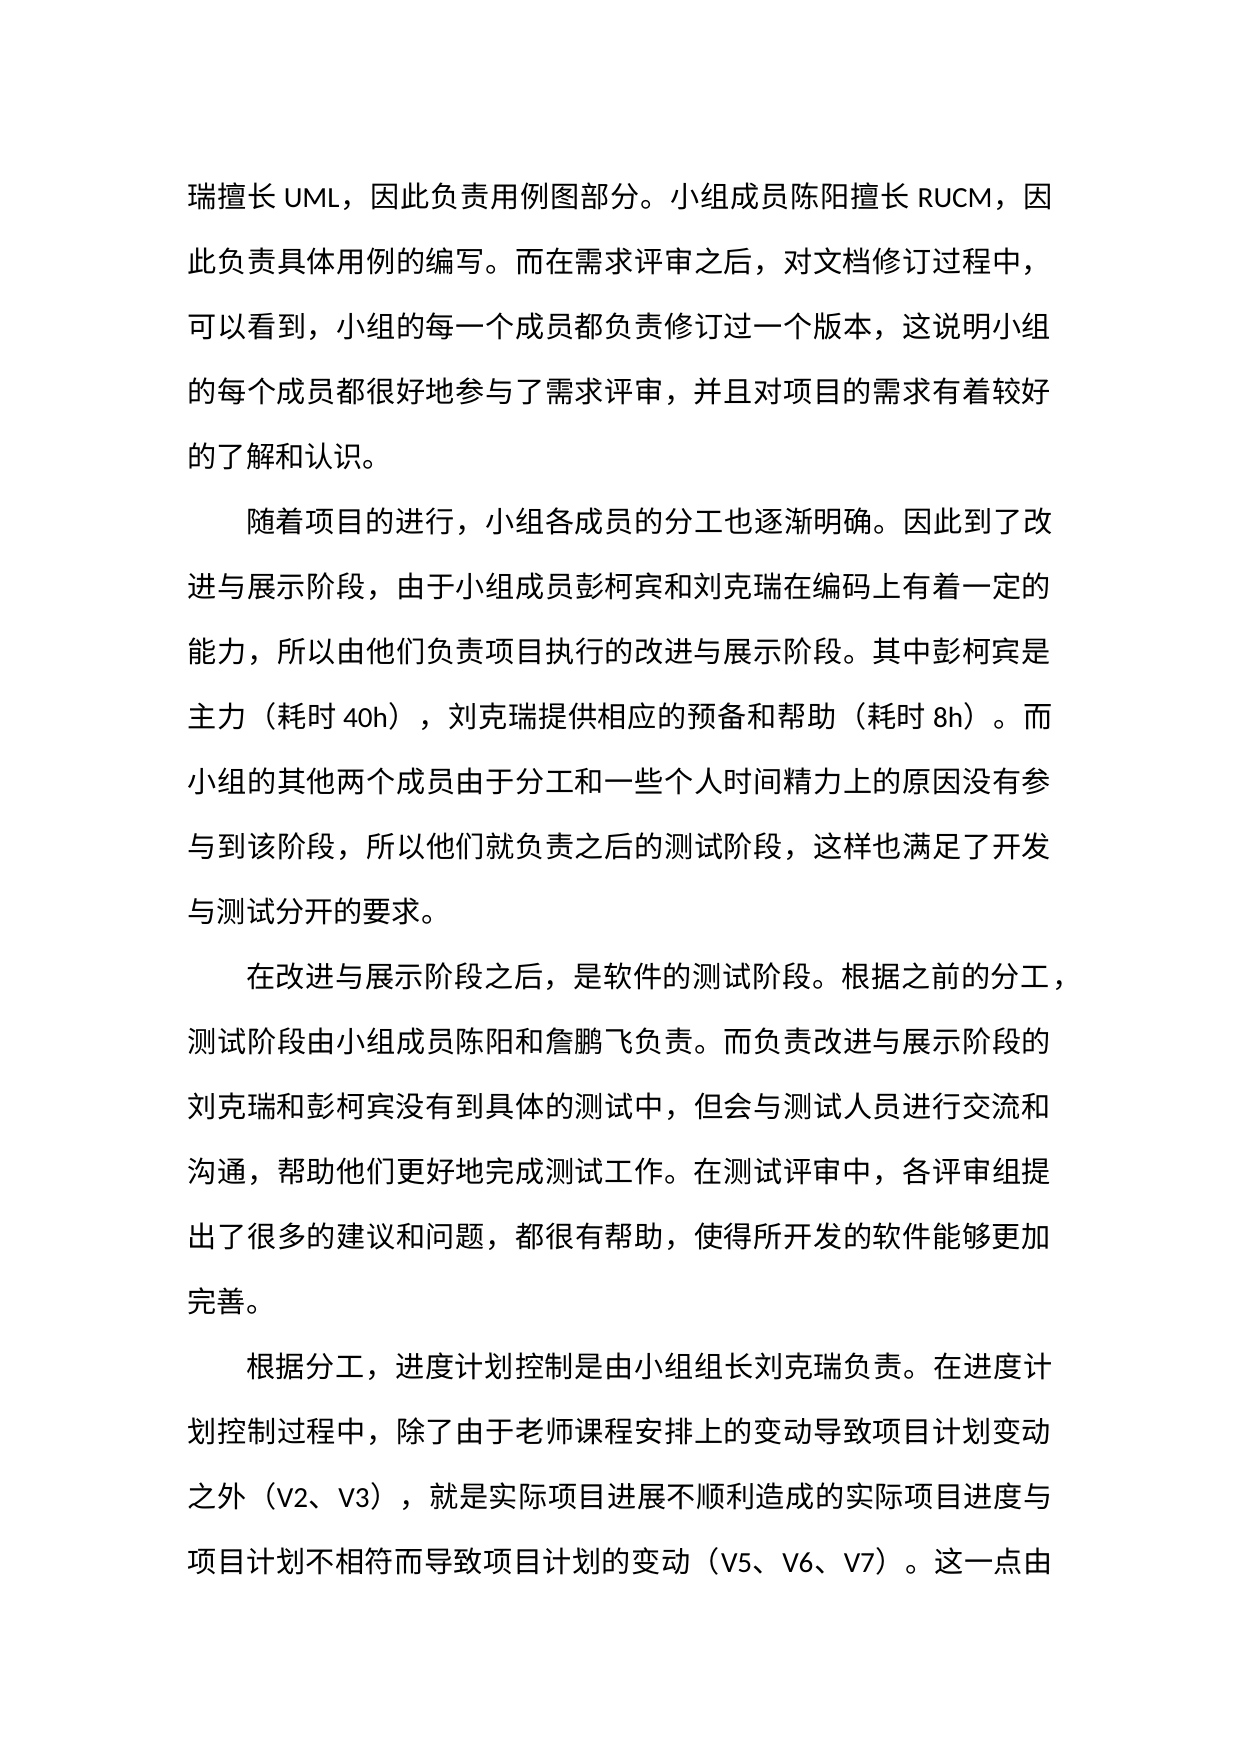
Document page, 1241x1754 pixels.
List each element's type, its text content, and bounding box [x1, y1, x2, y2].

text 在改进与展示阶段之后，是软件的测试阶段。根据之前的分工，测试阶段由小组成员陈阳和詹鹏飞负责。而负责改进与展示阶段的刘克瑞和彭柯宾没有到具体的测试中，但会与测试人员进行交流和沟通，帮助他们更好地完成测试工作。在测试评审中，各评审组提出了很多的建议和问题，都很有帮助，使得所开发的软件能够更加完善。 [187, 942, 1053, 1332]
